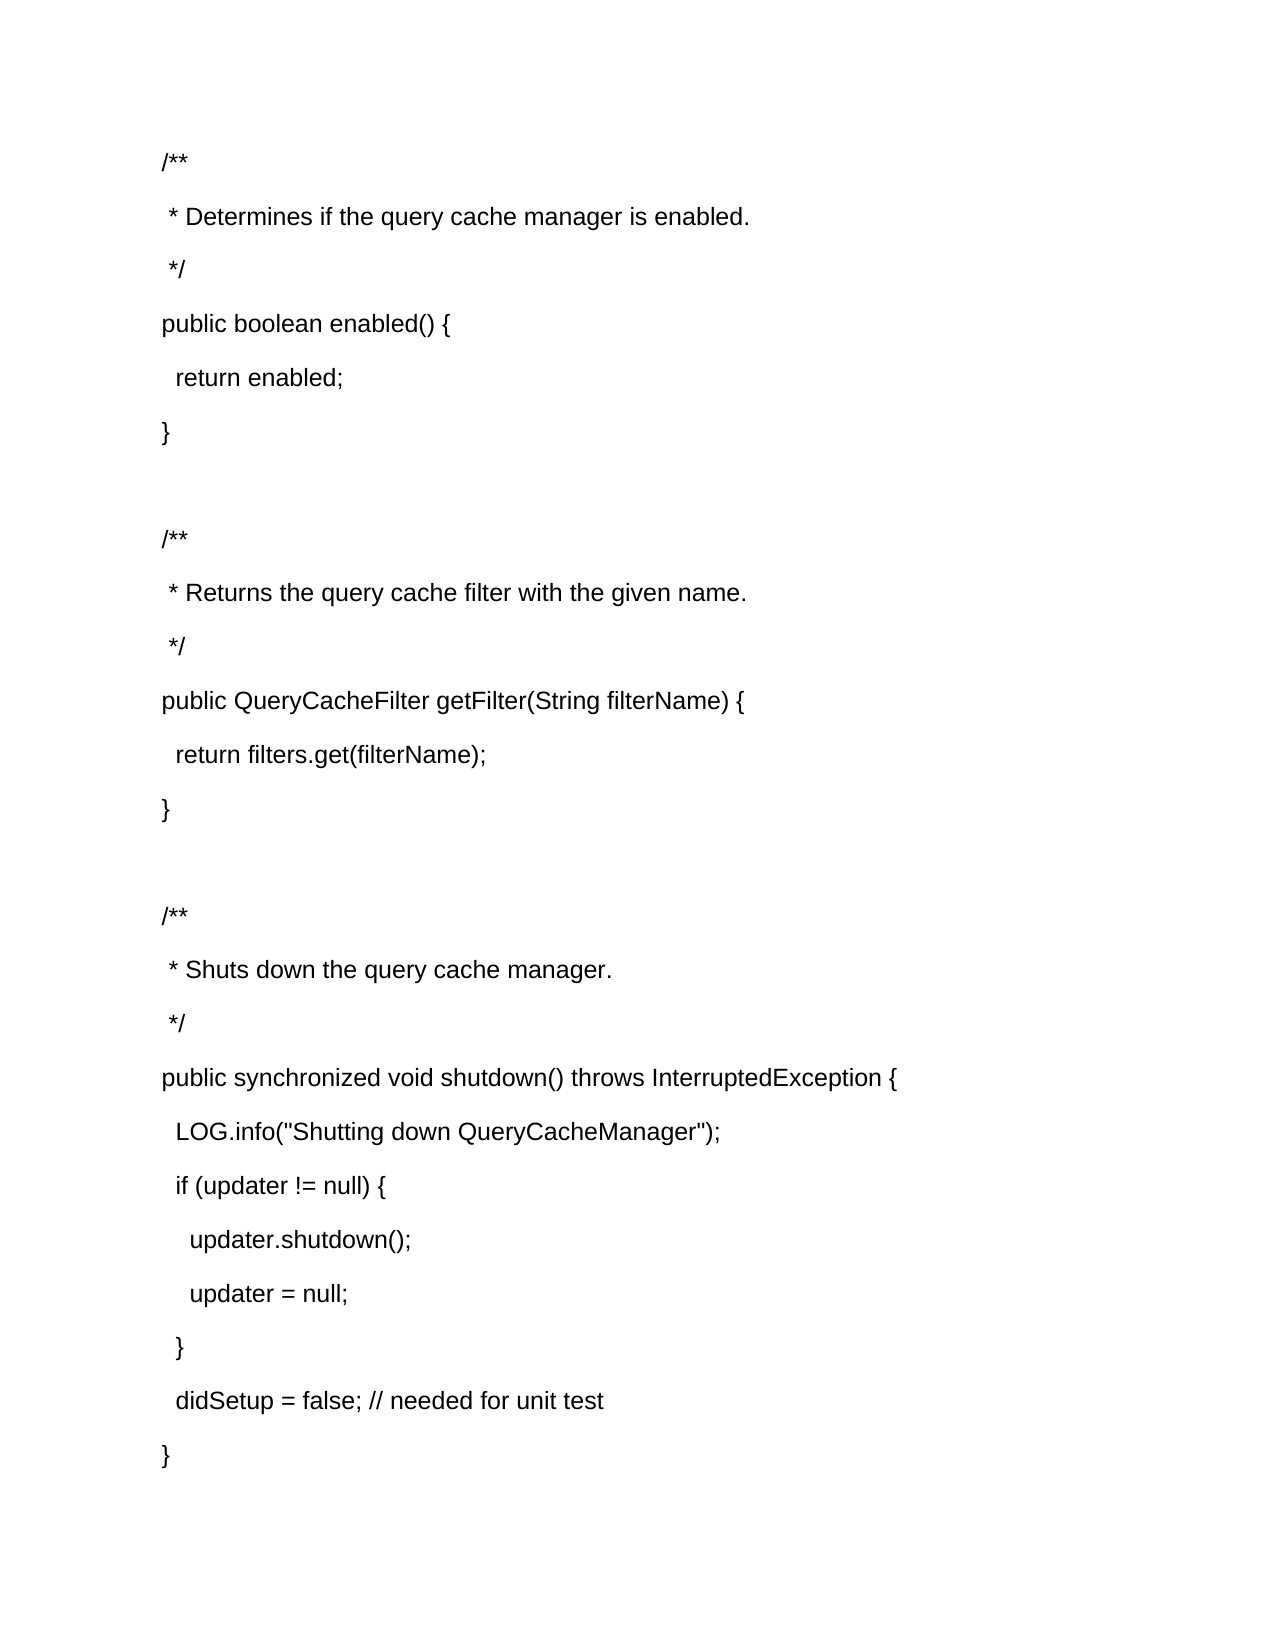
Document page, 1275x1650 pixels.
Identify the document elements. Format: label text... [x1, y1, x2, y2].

text if (updater != null) { [148, 1171, 1127, 1199]
text updater = null; [148, 1278, 1127, 1307]
text } [148, 417, 1127, 446]
text /** [148, 148, 1127, 176]
text */ [148, 255, 1127, 284]
text LOG.info("Shutting down QueryCacheManager"); [148, 1117, 1127, 1146]
text didSetup = false; // needed for unit test [148, 1386, 1127, 1415]
text return filters.get(filterName); [148, 740, 1127, 769]
text public boolean enabled() { [148, 309, 1127, 338]
text */ [148, 1009, 1127, 1038]
text * Determines if the query cache manager is enabled. [148, 201, 1127, 230]
text * Returns the query cache filter with the given name. [148, 578, 1127, 607]
text /** [148, 902, 1127, 930]
text } [148, 1440, 1127, 1469]
text } [148, 1332, 1127, 1361]
text /** [148, 524, 1127, 553]
text * Shuts down the query cache manager. [148, 955, 1127, 984]
text */ [148, 632, 1127, 661]
text updater.shutdown(); [148, 1225, 1127, 1253]
text } [148, 794, 1127, 823]
text public synchronized void shutdown() throws InterruptedException { [148, 1063, 1127, 1092]
text public QueryCacheFilter getFilter(String filterName) { [148, 686, 1127, 715]
text return enabled; [148, 363, 1127, 392]
